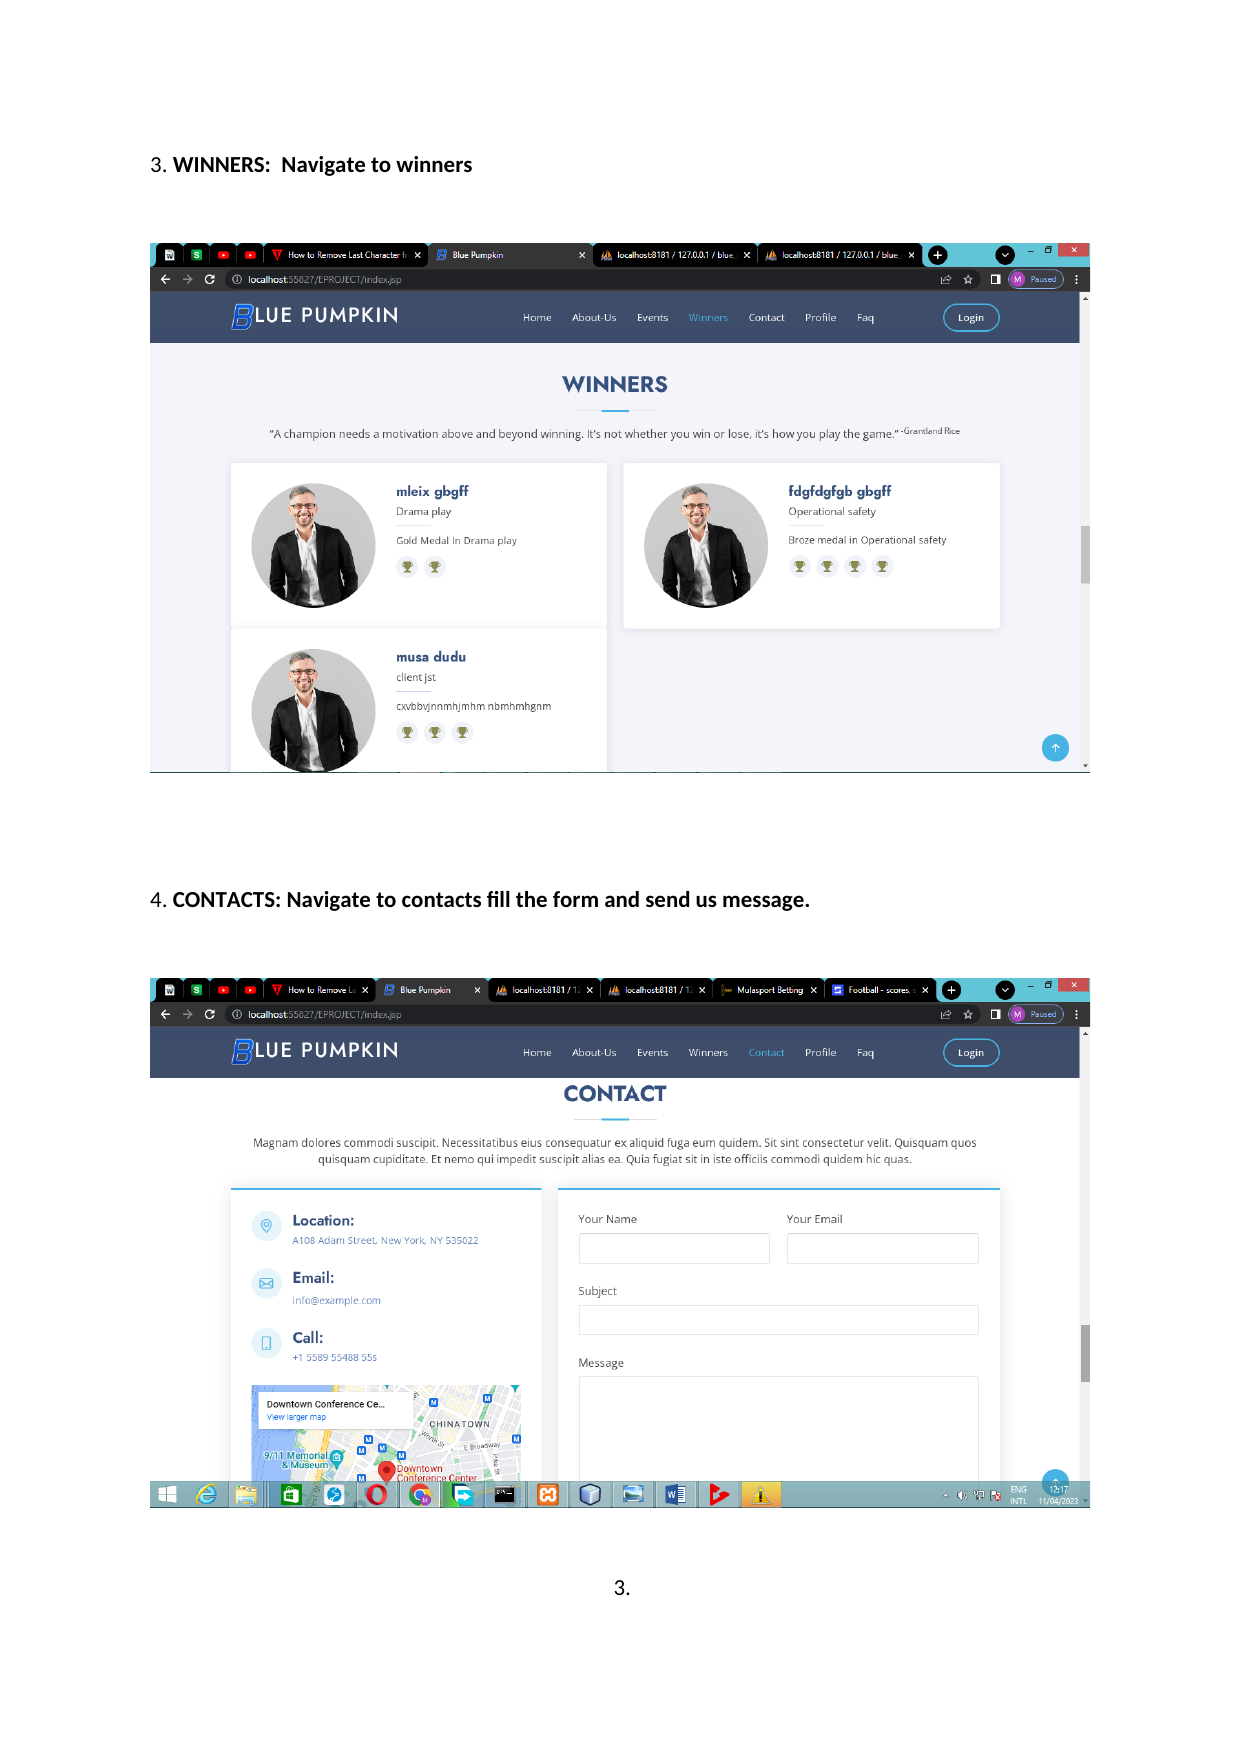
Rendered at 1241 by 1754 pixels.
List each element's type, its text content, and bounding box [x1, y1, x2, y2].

text 3. WINNERS: Navigate to winners [150, 150, 1090, 178]
picture [150, 978, 1091, 1508]
picture [150, 243, 1091, 773]
text 4. CONTACTS: Navigate to contacts fill the form and send us message. [150, 885, 1090, 913]
text 3. [150, 1573, 1090, 1601]
